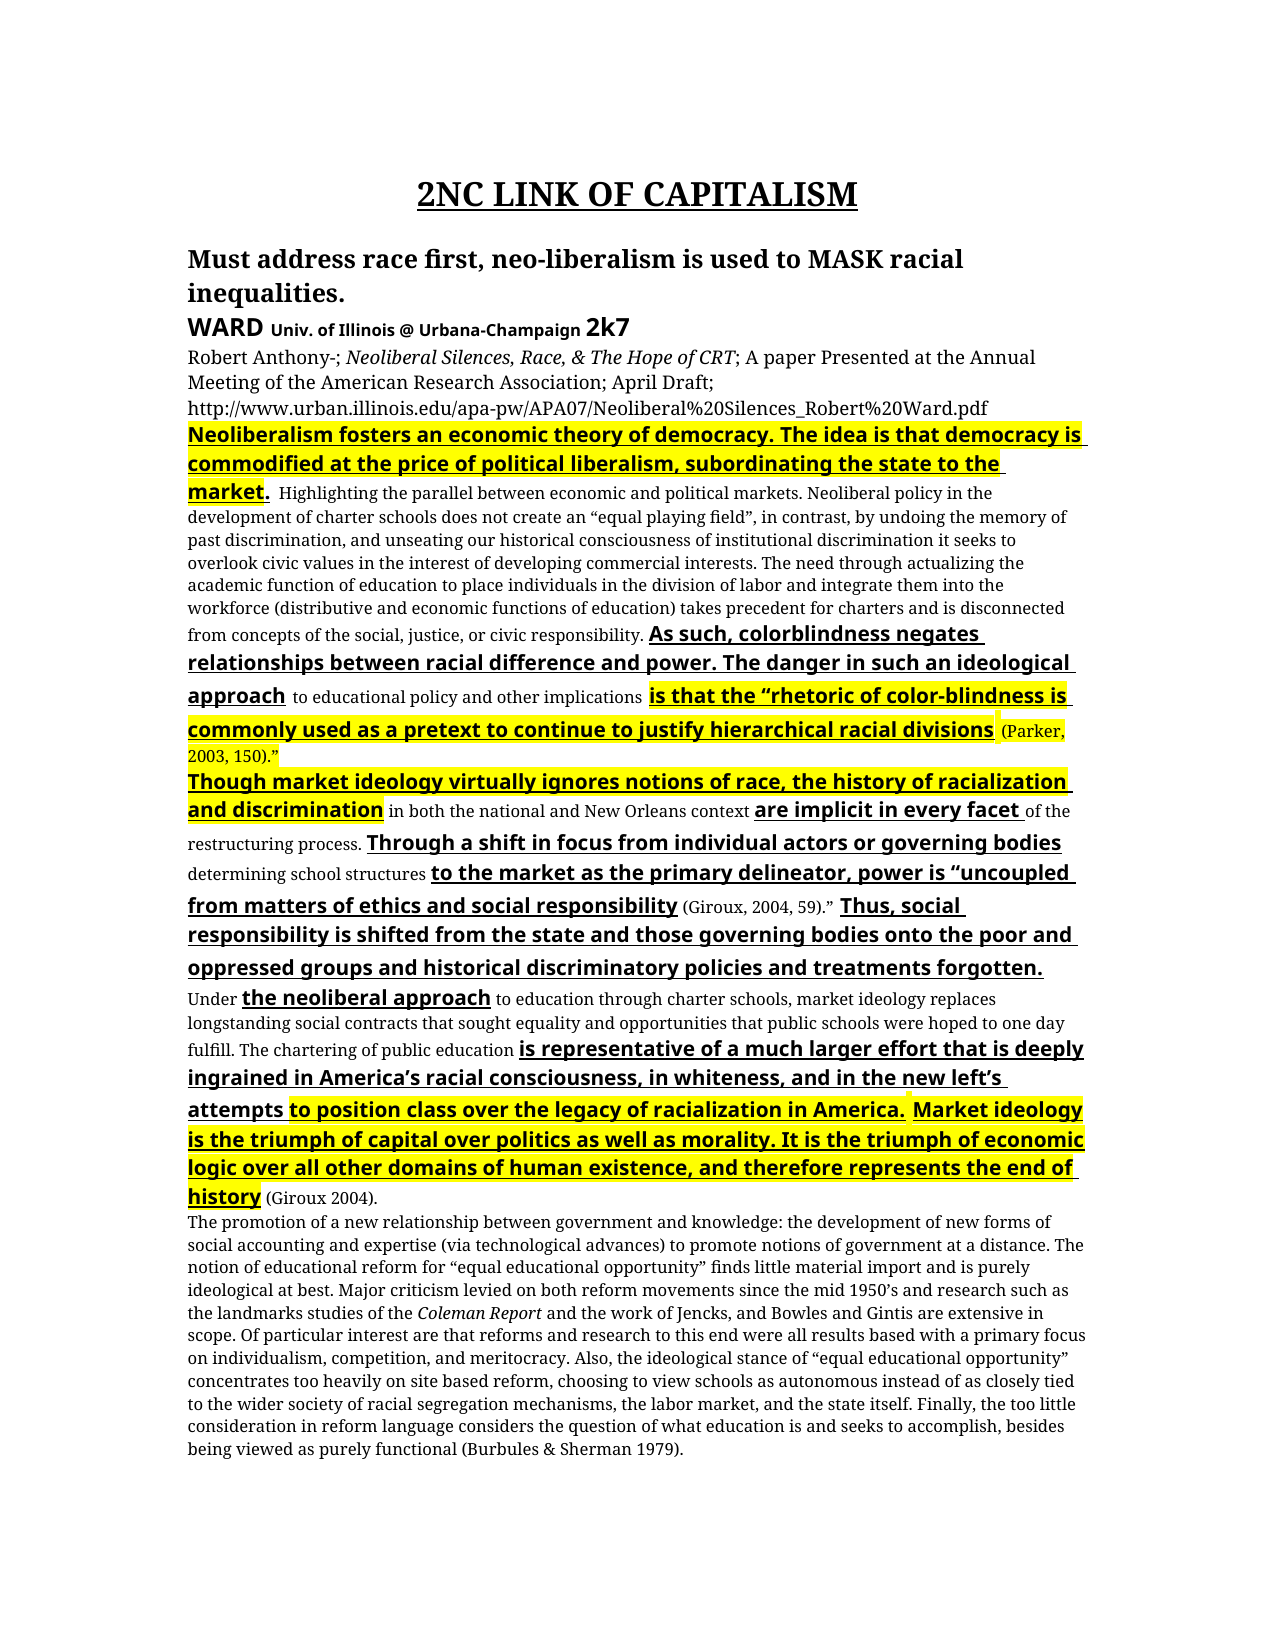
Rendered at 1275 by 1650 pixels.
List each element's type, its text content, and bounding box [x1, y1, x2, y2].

text Though market ideology virtually ignores notions of race, the history of racialization and discrimination in both the national and New Orleans context are implicit in every facet of the restructuring process. Through a shift in focus from individual actors or governing bodies determining school structures to the market as the primary delineator, power is “uncoupled from matters of ethics and social responsibility (Giroux, 2004, 59).” Thus, social responsibility is shifted from the state and those governing bodies onto the poor and oppressed groups and historical discriminatory policies and treatments forgotten. Under the neoliberal approach to education through charter schools, market ideology replaces longstanding social contracts that sought equality and opportunities that public schools were hoped to one day fulfill. The chartering of public education is representative of a much larger effort that is deeply ingrained in America’s racial consciousness, in whiteness, and in the new left’s attempts to position class over the legacy of racialization in America. Market ideology is the triumph of capital over politics as well as morality. It is the triumph of economic logic over all other domains of human existence, and therefore represents the end of history (Giroux 2004). [187, 767, 1087, 1210]
text WARD Univ. of Illinois @ Urbana-Champaign 2k7 [187, 310, 1087, 344]
text Must address race first, neo-liberalism is used to MASK racial inequalities. [187, 242, 1087, 310]
subtitle 2NC LINK OF CAPITALISM [187, 171, 1087, 216]
text Neoliberalism fosters an economic theory of democracy. The idea is that democracy is commodified at the price of political liberalism, subordinating the state to the market. Highlighting the parallel between economic and political markets. Neoliberal policy in the development of charter schools does not create an “equal playing field”, in contrast, by undoing the memory of past discrimination, and unseating our historical consciousness of institutional discrimination it seeks to overlook civic values in the interest of developing commercial interests. The need through actualizing the academic function of education to place individuals in the division of labor and integrate them into the workforce (distributive and economic functions of education) takes precedent for charters and is disconnected from concepts of the social, justice, or civic responsibility. As such, colorblindness negates relationships between racial difference and power. The danger in such an ideological approach to educational policy and other implications is that the “rhetoric of color-blindness is commonly used as a pretext to continue to justify hierarchical racial divisions (Parker, 2003, 150).” [187, 446, 1087, 767]
text http://www.urban.illinois.edu/apa-pw/APA07/Neoliberal%20Silences_Robert%20Ward.pdf [187, 395, 1087, 421]
text Robert Anthony-; Neoliberal Silences, Race, & The Hope of CRT; A paper Presented at the Annual Meeting of the American Research Association; April Draft; [187, 344, 1087, 395]
text The promotion of a new relationship between government and knowledge: the development of new forms of social accounting and expertise (via technological advances) to promote notions of government at a distance. The notion of educational reform for “equal educational opportunity” finds little material import and is purely ideological at best. Major criticism levied on both reform movements since the mid 1950’s and research such as the landmarks studies of the Coleman Report and the work of Jencks, and Bowles and Gintis are extensive in scope. Of particular interest are that reforms and research to this end were all results based with a primary focus on individualism, competition, and meritocracy. Also, the ideological stance of “equal educational opportunity” concentrates too heavily on site based reform, choosing to view schools as autonomous instead of as closely tied to the wider society of racial segregation mechanisms, the labor market, and the state itself. Finally, the too little consideration in reform language considers the question of what education is and seeks to accomplish, besides being viewed as purely functional (Burbules & Sherman 1979). [187, 1210, 1087, 1460]
